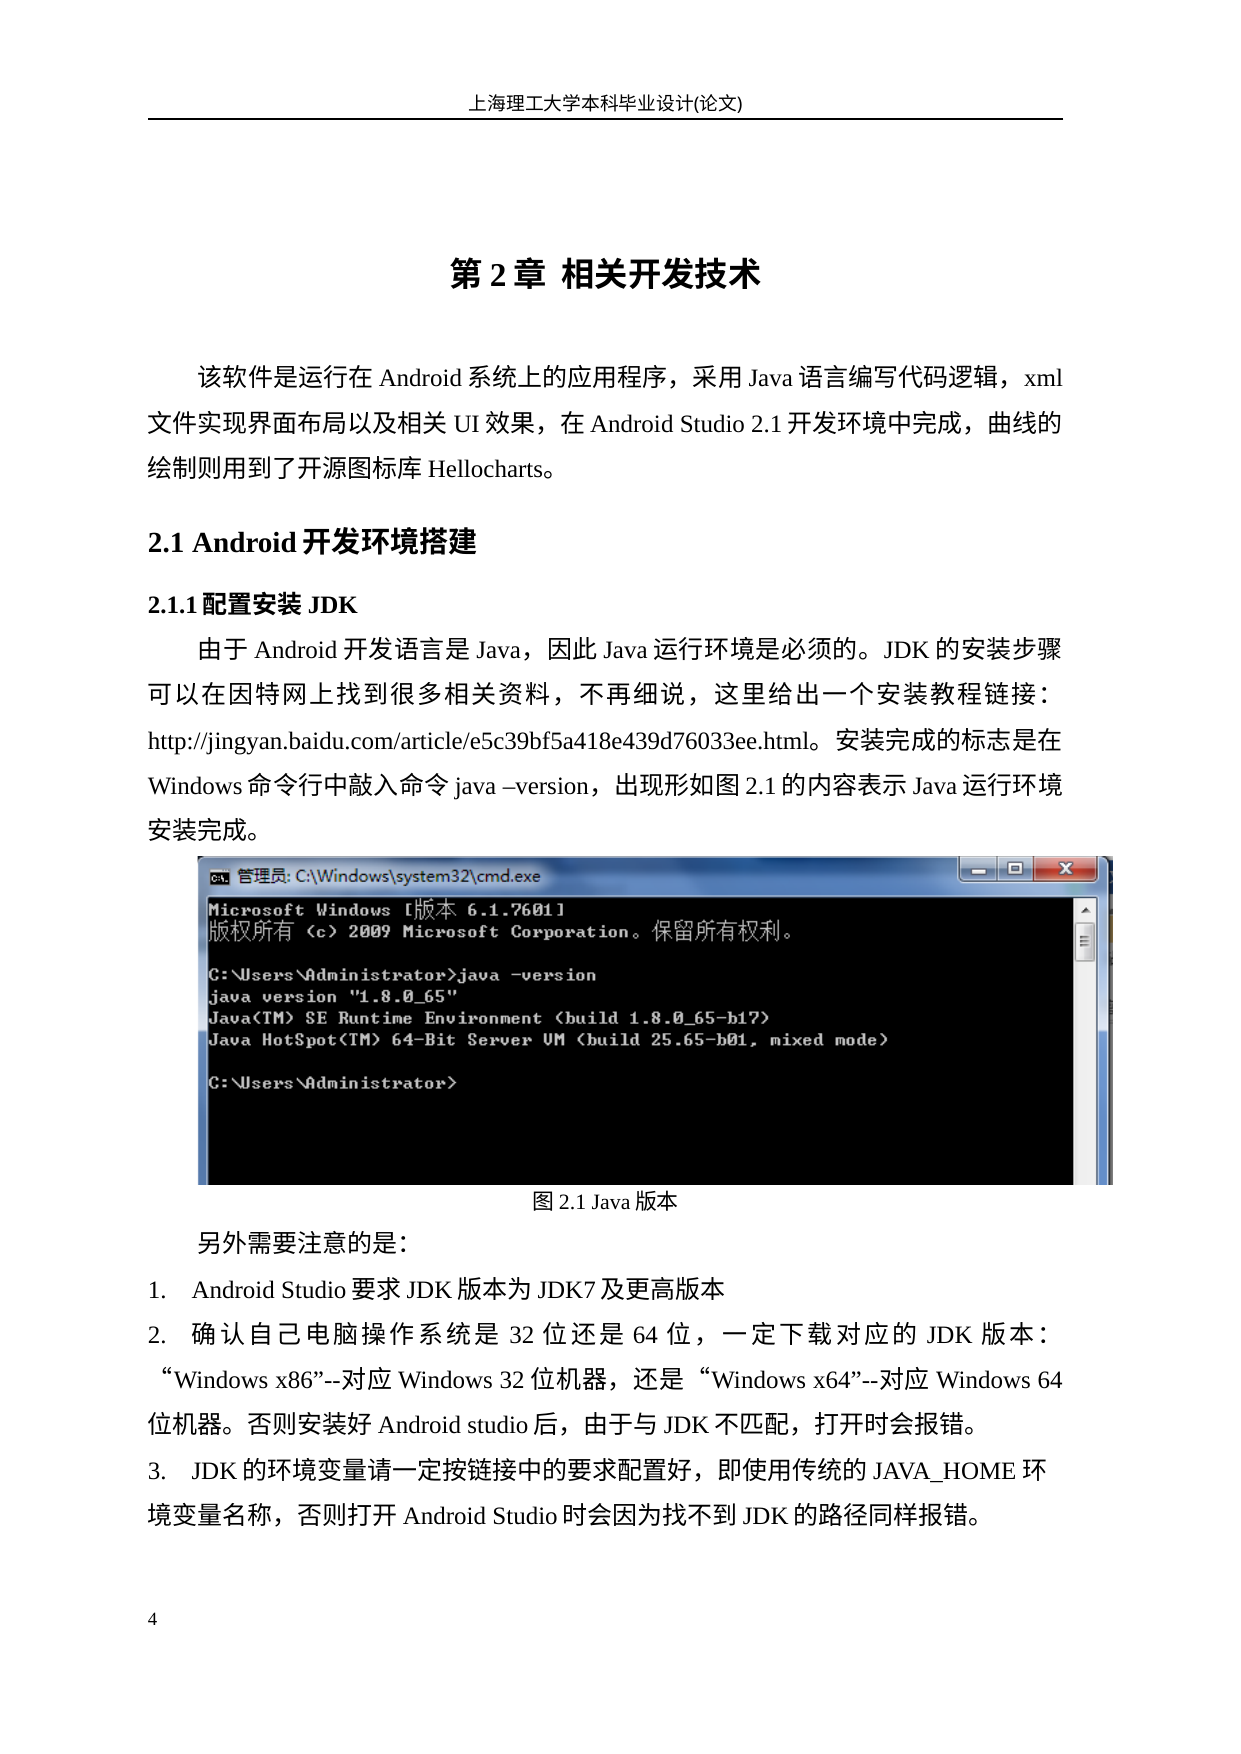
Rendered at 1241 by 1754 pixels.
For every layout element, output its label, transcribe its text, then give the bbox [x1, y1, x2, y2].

list Android Studio要求JDK版本为JDK7及更高版本 [148, 1269, 1063, 1305]
subtitle 第2章 相关开发技术 [148, 248, 1063, 296]
text 该软件是运行在Android系统上的应用程序，采用Java语言编写代码逻辑，xml文件实现界面布局以及相关UI效果，在Android Studio 2.1开发环境中完成，曲线的绘制则用到了开源图标库Hellocharts。 [148, 358, 1063, 485]
text 图2.1 Java版本 [148, 1184, 1063, 1216]
list JDK的环境变量请一定按链接中的要求配置好，即使用传统的 JAVA_HOME 环境变量名称，否则打开Android Studio时会因为找不到JDK的路径同样报错。 [148, 1450, 1063, 1532]
text 由于Android开发语言是Java，因此Java运行环境是必须的。JDK的安装步骤可以在因特网上找到很多相关资料，不再细说，这里给出一个安装教程链接：http://jingyan.baidu.com/article/e5c39bf5a418e439d76033ee.html。安装完成的标志是在Windows命令行中敲入命令java –version，出现形如图2.1的内容表示Java运行环境安装完成。 [148, 629, 1063, 847]
subtitle 2.1.1配置安装JDK [148, 584, 1063, 620]
subtitle 2.1 Android开发环境搭建 [148, 519, 1063, 561]
text 另外需要注意的是： [148, 1224, 1063, 1260]
list 确认自己电脑操作系统是32位还是64位，一定下载对应的JDK版本：“Windows x86”--对应Windows 32位机器，还是“Windows x64”--对应Windows 64位机器。否则安装好Android studio后，由于与JDK不匹配，打开时会报错。 [148, 1314, 1063, 1441]
picture [197, 856, 1113, 1185]
